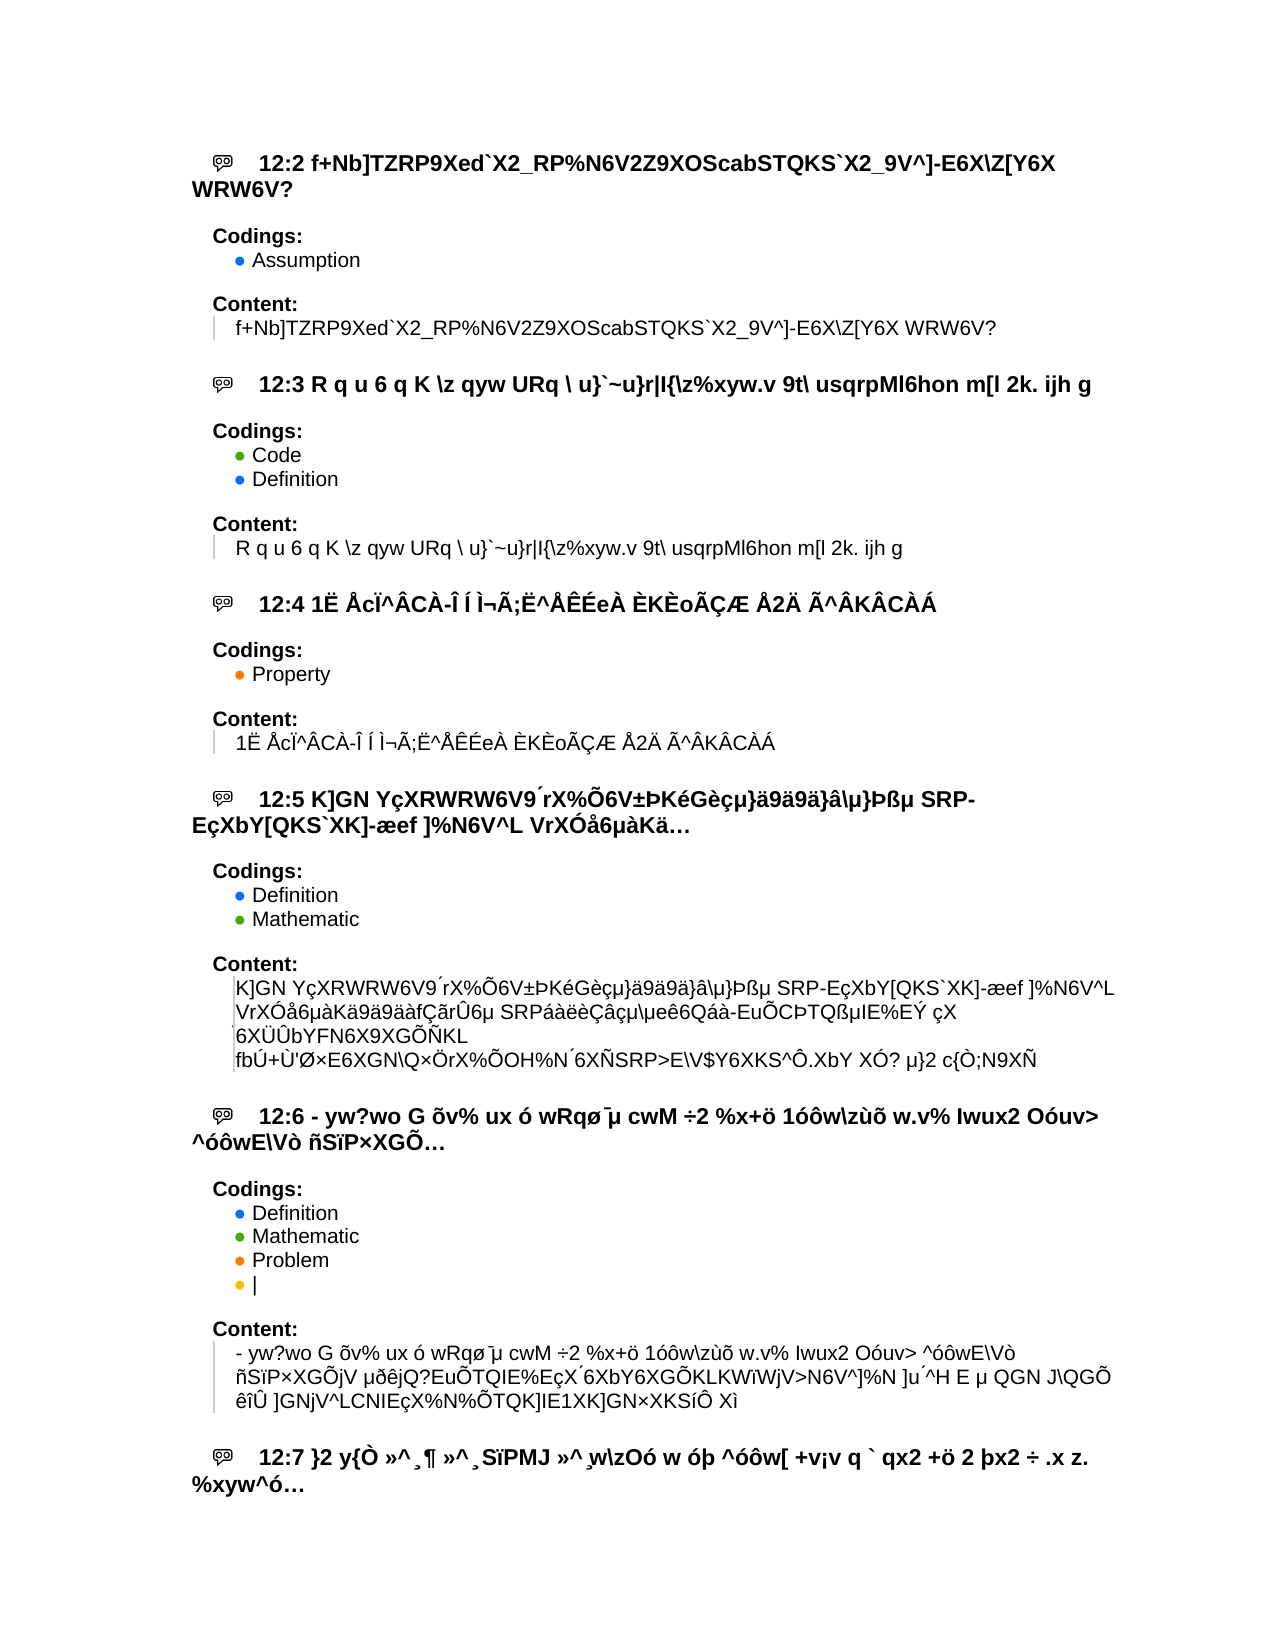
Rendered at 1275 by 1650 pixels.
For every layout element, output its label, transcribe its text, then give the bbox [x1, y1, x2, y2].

subtitle 12:6 - yw?wo G õv% ux ó wRqø ̄μ cwM ÷2 %x+ö 1óôw\zùõ w.v% Iwux2 Oóuv> ^óôwE\Vò ñSïP×XGÕ… [192, 1103, 1125, 1156]
text Codings: [212, 859, 1125, 883]
text K]GN YçXRWRW6V9 ́rX%Õ6V±ÞKéGèçμ}ä9ä9ä}â\μ}Þßμ SRP-EçXbY[QKS`XK]-æef ]%N6V^L VrXÓå6μàKä9ä9äàfÇãrÛ6μ SRPáàëèÇâçμ\μeê6Qáà-EuÕCÞTQßμIE%EÝ çX ́6XÜÛbYFN6X9XGÕÑKL [235, 976, 1125, 1048]
text Content: [212, 952, 1125, 976]
text ● Property [233, 662, 1125, 686]
text ● Definition ● Mathematic ● Problem ● | [233, 1200, 1125, 1296]
text Content: [212, 1317, 1125, 1341]
picture [210, 592, 234, 612]
text 1Ë ÅcÏ^ÂCÀ-Î Í Ì¬Ã;Ë^ÅÊÉeÀ ÈKÈoÃÇÆ Å2Ä Ã^ÂKÂCÀÁ [215, 730, 1125, 754]
text Codings: [212, 419, 1125, 443]
text Content: [212, 706, 1125, 730]
subtitle 12:7 }2 y{Ò »^ ̧ ¶ »^ ̧ SïPMJ »^ ̧w\zOó w óþ ^óôw[ +v¡v q ` qx2 +ö 2 þx2 ÷ .x z. %xyw^ó… [192, 1444, 1125, 1497]
picture [210, 151, 234, 172]
text Codings: [212, 638, 1125, 662]
subtitle 12:2 f+Nb]TZRP9Xed`X2_RP%N6V2Z9XOScabSTQKS`X2_9V^]-E6X\Z[Y6X WRW6V? [192, 150, 1125, 203]
text fbÚ+Ù'Ø×E6XGN\Q×ÖrX%ÕOH%N ́6XÑSRP>E\V$Y6XKS^Ô.XbY XÓ? μ}2 c{Ò;N9XÑ [235, 1048, 1125, 1072]
text ● Assumption [233, 247, 1125, 271]
picture [210, 373, 234, 393]
picture [210, 787, 234, 807]
subtitle 12:3 R q u 6 q K \z qyw URq \ u}`~u}r|I{\z%xyw.v 9t\ usqrpMl6hon m[l 2k. ijh g [192, 371, 1125, 398]
text Codings: [212, 223, 1125, 247]
text R q u 6 q K \z qyw URq \ u}`~u}r|I{\z%xyw.v 9t\ usqrpMl6hon m[l 2k. ijh g [215, 535, 1125, 559]
subtitle 12:5 K]GN YçXRWRW6V9 ́rX%Õ6V±ÞKéGèçμ}ä9ä9ä}â\μ}Þßμ SRP-EçXbY[QKS`XK]-æef ]%N6V^L VrXÓå6μàKä… [192, 786, 1125, 838]
text ● Code ● Definition [233, 443, 1125, 491]
text Content: [212, 292, 1125, 316]
picture [210, 1104, 234, 1125]
text f+Nb]TZRP9Xed`X2_RP%N6V2Z9XOScabSTQKS`X2_9V^]-E6X\Z[Y6X WRW6V? [215, 316, 1125, 340]
text ● Definition ● Mathematic [233, 883, 1125, 931]
text - yw?wo G õv% ux ó wRqø ̄μ cwM ÷2 %x+ö 1óôw\zùõ w.v% Iwux2 Oóuv> ^óôwE\Vò ñSïP×XGÕjV μðêjQ?EuÕTQIE%EçX ́6XbY6XGÕKLKWïWjV>N6V^]%N ]u ́^H E μ QGN J\QGÕ êîÛ ]GNjV^LCNIEçX%N%ÕTQK]IE1XK]GN×XKSíÔ Xì [215, 1341, 1125, 1413]
text Content: [212, 511, 1125, 535]
text Codings: [212, 1176, 1125, 1200]
picture [210, 1446, 234, 1466]
subtitle 12:4 1Ë ÅcÏ^ÂCÀ-Î Í Ì¬Ã;Ë^ÅÊÉeÀ ÈKÈoÃÇÆ Å2Ä Ã^ÂKÂCÀÁ [192, 591, 1125, 617]
